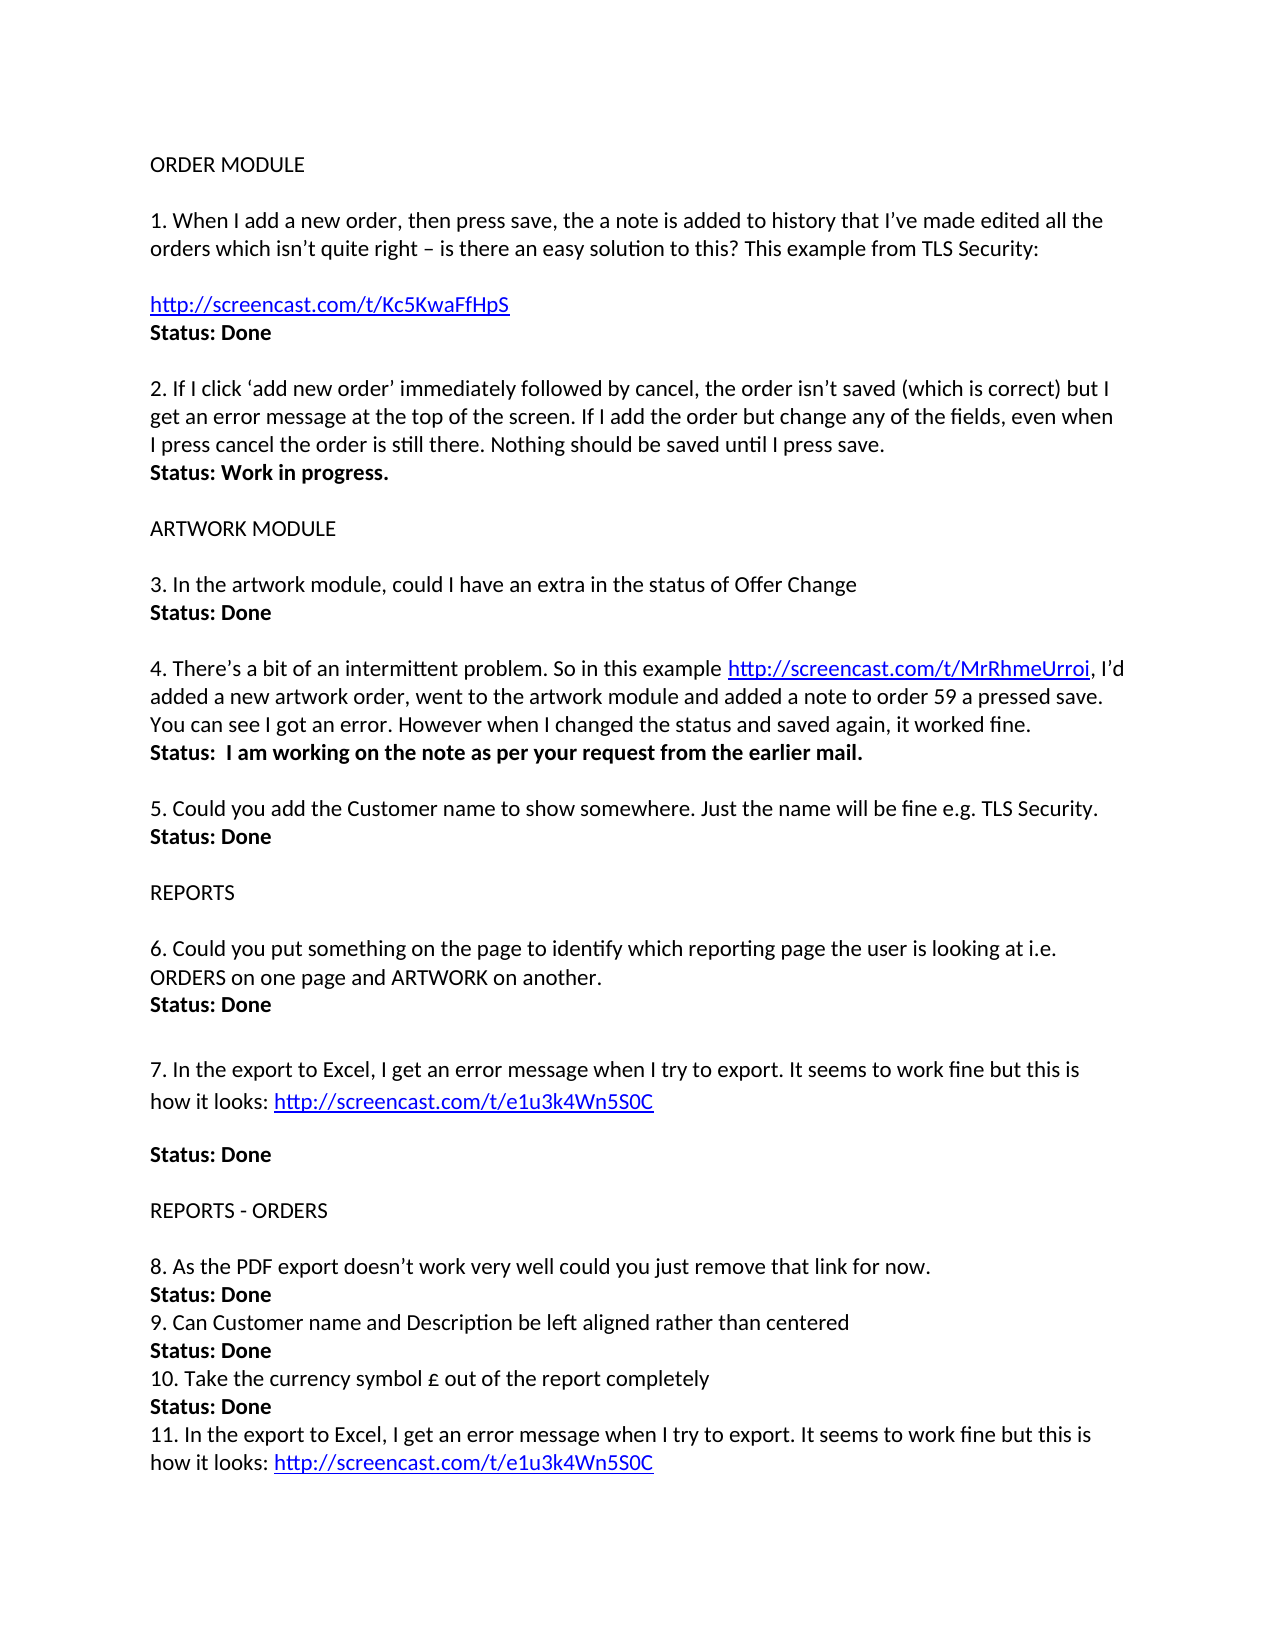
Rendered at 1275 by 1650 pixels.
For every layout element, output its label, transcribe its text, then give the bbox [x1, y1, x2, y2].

text ORDER MODULE 1. When I add a new order, then press save, the a note is added to history that I’ve made edited all the orders which isn’t quite right – is there an easy solution to this? This example from TLS Security: http://screencast.com/t/Kc5KwaFfHpS [150, 150, 1125, 318]
text Status: Done 11. In the export to Excel, I get an error message when I try to export. It seems to work fine but this is how it looks: http://screencast.com/t/e1u3k4Wn5S0C [150, 1392, 1125, 1476]
text Status: Work in progress. [150, 458, 1125, 486]
text REPORTS 6. Could you put something on the page to identify which reporting page the user is looking at i.e. ORDERS on one page and ARTWORK on another. [150, 851, 1125, 991]
text Status: Done REPORTS - ORDERS 8. As the PDF export doesn’t work very well could you just remove that link for now. Status: Done 9. Can Customer name and Description be left aligned rather than centered [150, 1140, 1125, 1336]
text Status: Done 4. There’s a bit of an intermittent problem. So in this example http://screencast.com/t/MrRhmeUrroi, I’d added a new artwork order, went to the artwork module and added a note to order 59 a pressed save. You can see I got an error. However when I changed the status and saved again, it worked fine. Status: I am working on the note as per your request from the earlier mail. [150, 598, 1125, 766]
text ARTWORK MODULE 3. In the artwork module, could I have an extra in the status of Offer Change [150, 486, 1125, 598]
text Status: Done 7. In the export to Excel, I get an error message when I try to export. It seems to work fine but this is how it looks: http://screencast.com/t/e1u3k4Wn5S0C [150, 991, 1125, 1115]
text Status: Done 10. Take the currency symbol £ out of the report completely [150, 1336, 1125, 1392]
text 5. Could you add the Customer name to show somewhere. Just the name will be fine e.g. TLS Security. Status: Done [150, 766, 1125, 851]
text Status: Done 2. If I click ‘add new order’ immediately followed by cancel, the order isn’t saved (which is correct) but I get an error message at the top of the screen. If I add the order but change any of the fields, even when I press cancel the order is still there. Nothing should be saved until I press save. [150, 318, 1125, 458]
